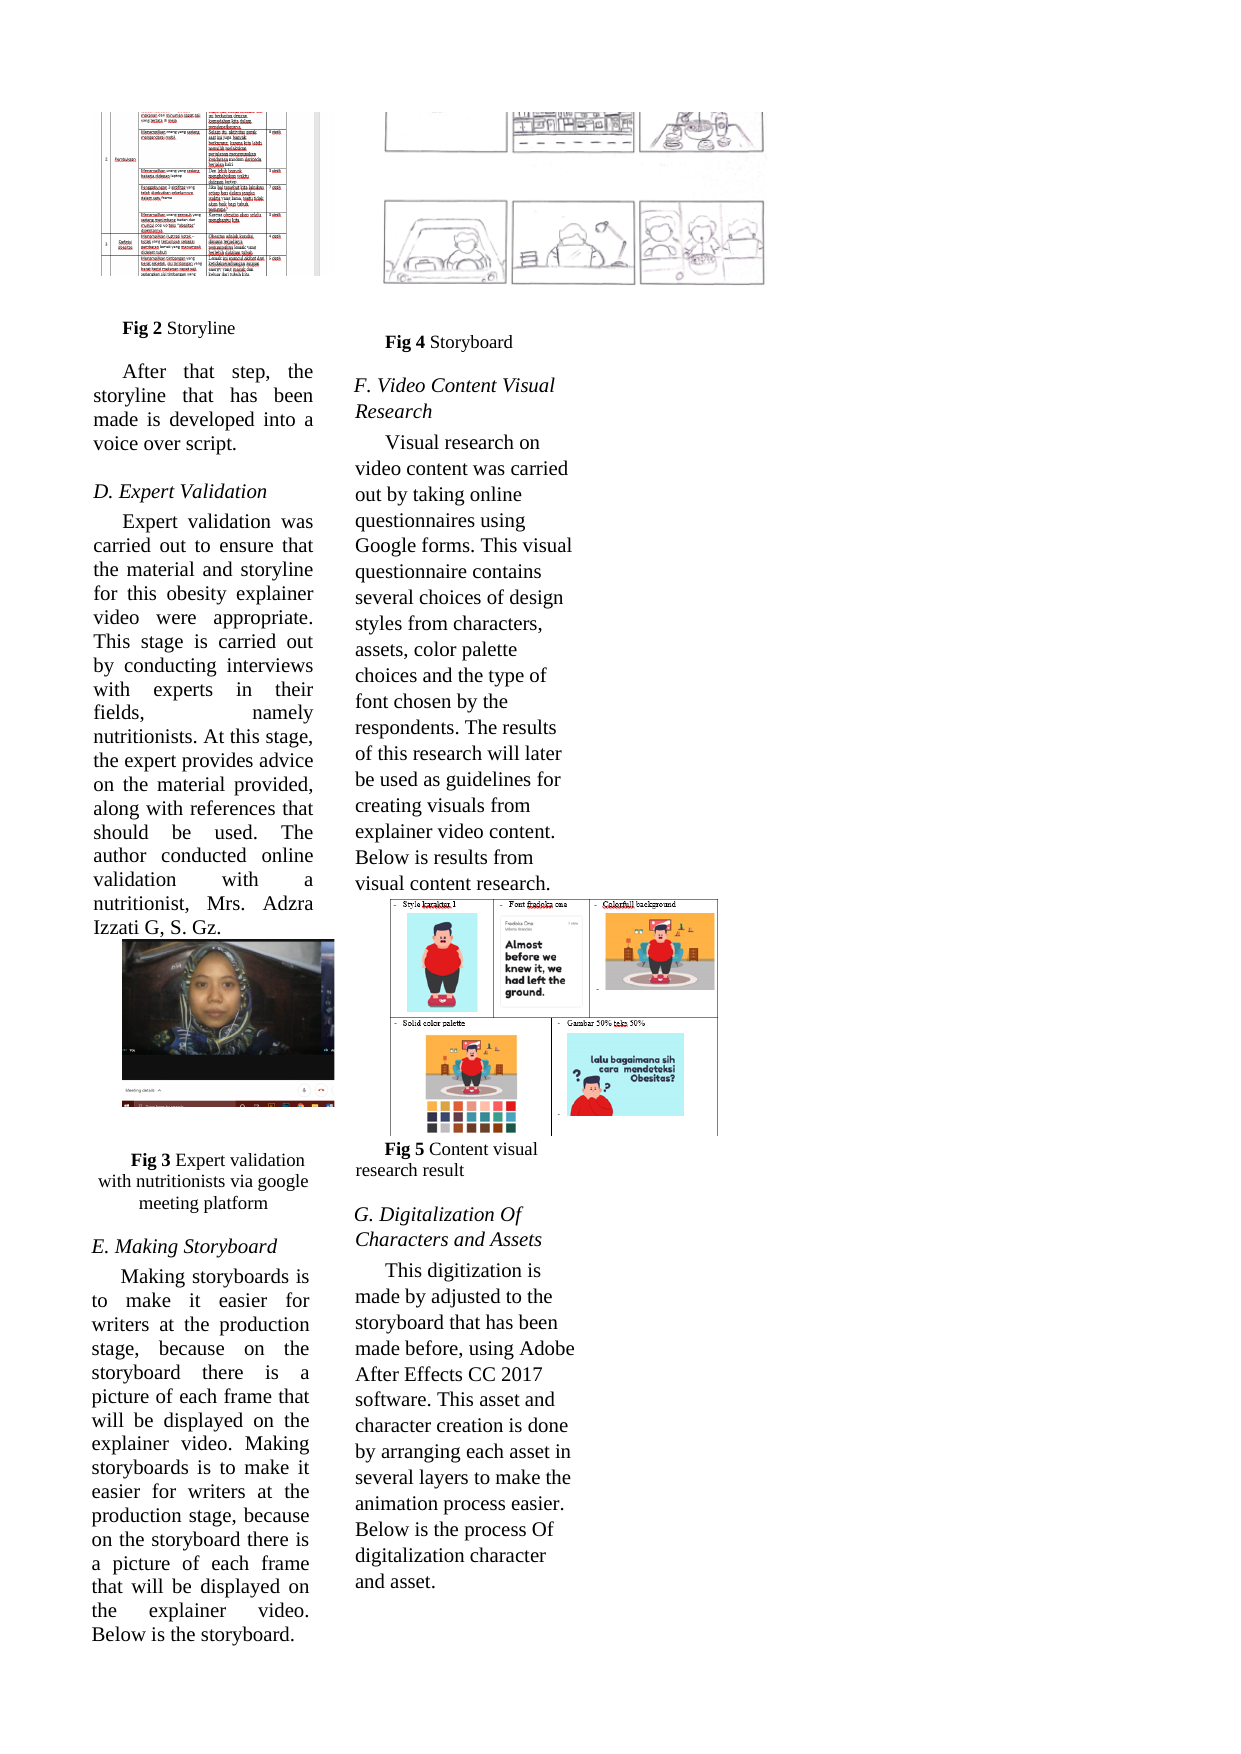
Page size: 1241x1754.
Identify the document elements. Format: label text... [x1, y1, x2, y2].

text After that step, the storyline that has been made is developed into a voice over script. [93, 359, 313, 455]
subtitle F. Video Content Visual Research [354, 373, 576, 423]
subtitle G. Digitalization Of Characters and Assets [354, 1201, 576, 1251]
text Fig 5 Content visual research result [355, 1137, 576, 1181]
text Expert validation was carried out to ensure that the material and storyline for this obesity explainer video were appropriate. This stage is carried out by conducting interviews with experts in their fields, namely nutritionists. At this stage, the expert provides advice on the material provided, along with references that should be used. The author conducted online validation with a nutritionist, Mrs. Adzra Izzati G, S. Gz. [93, 510, 313, 939]
text Fig 2 Storyline [93, 317, 313, 338]
picture [122, 939, 335, 1107]
picture [93, 112, 335, 276]
picture [382, 112, 768, 287]
text Visual research on video content was carried out by taking online questionnaires using Google forms. This visual questionnaire contains several choices of design styles from characters, assets, color palette choices and the type of font chosen by the respondents. The results of this research will later be used as guidelines for creating visuals from explainer video content. Below is results from visual content research. [355, 430, 576, 895]
subtitle E. Making Storyboard [91, 1234, 313, 1258]
picture [385, 896, 724, 1136]
text This digitization is made by adjusted to the storyboard that has been made before, using Adobe After Effects CC 2017 software. This asset and character creation is done by arranging each asset in several layers to make the animation process easier. Below is the process Of digitalization character and asset. [355, 1258, 576, 1593]
text Making storyboards is to make it easier for writers at the production stage, because on the storyboard there is a picture of each frame that will be displayed on the explainer video. Making storyboards is to make it easier for writers at the production stage, because on the storyboard there is a picture of each frame that will be displayed on the explainer video. Below is the storyboard. [91, 1265, 310, 1646]
text Fig 4 Storyboard [355, 331, 576, 353]
subtitle D. Expert Validation [93, 479, 314, 503]
text Fig 3 Expert validation with nutritionists via google meeting platform [93, 1149, 313, 1213]
